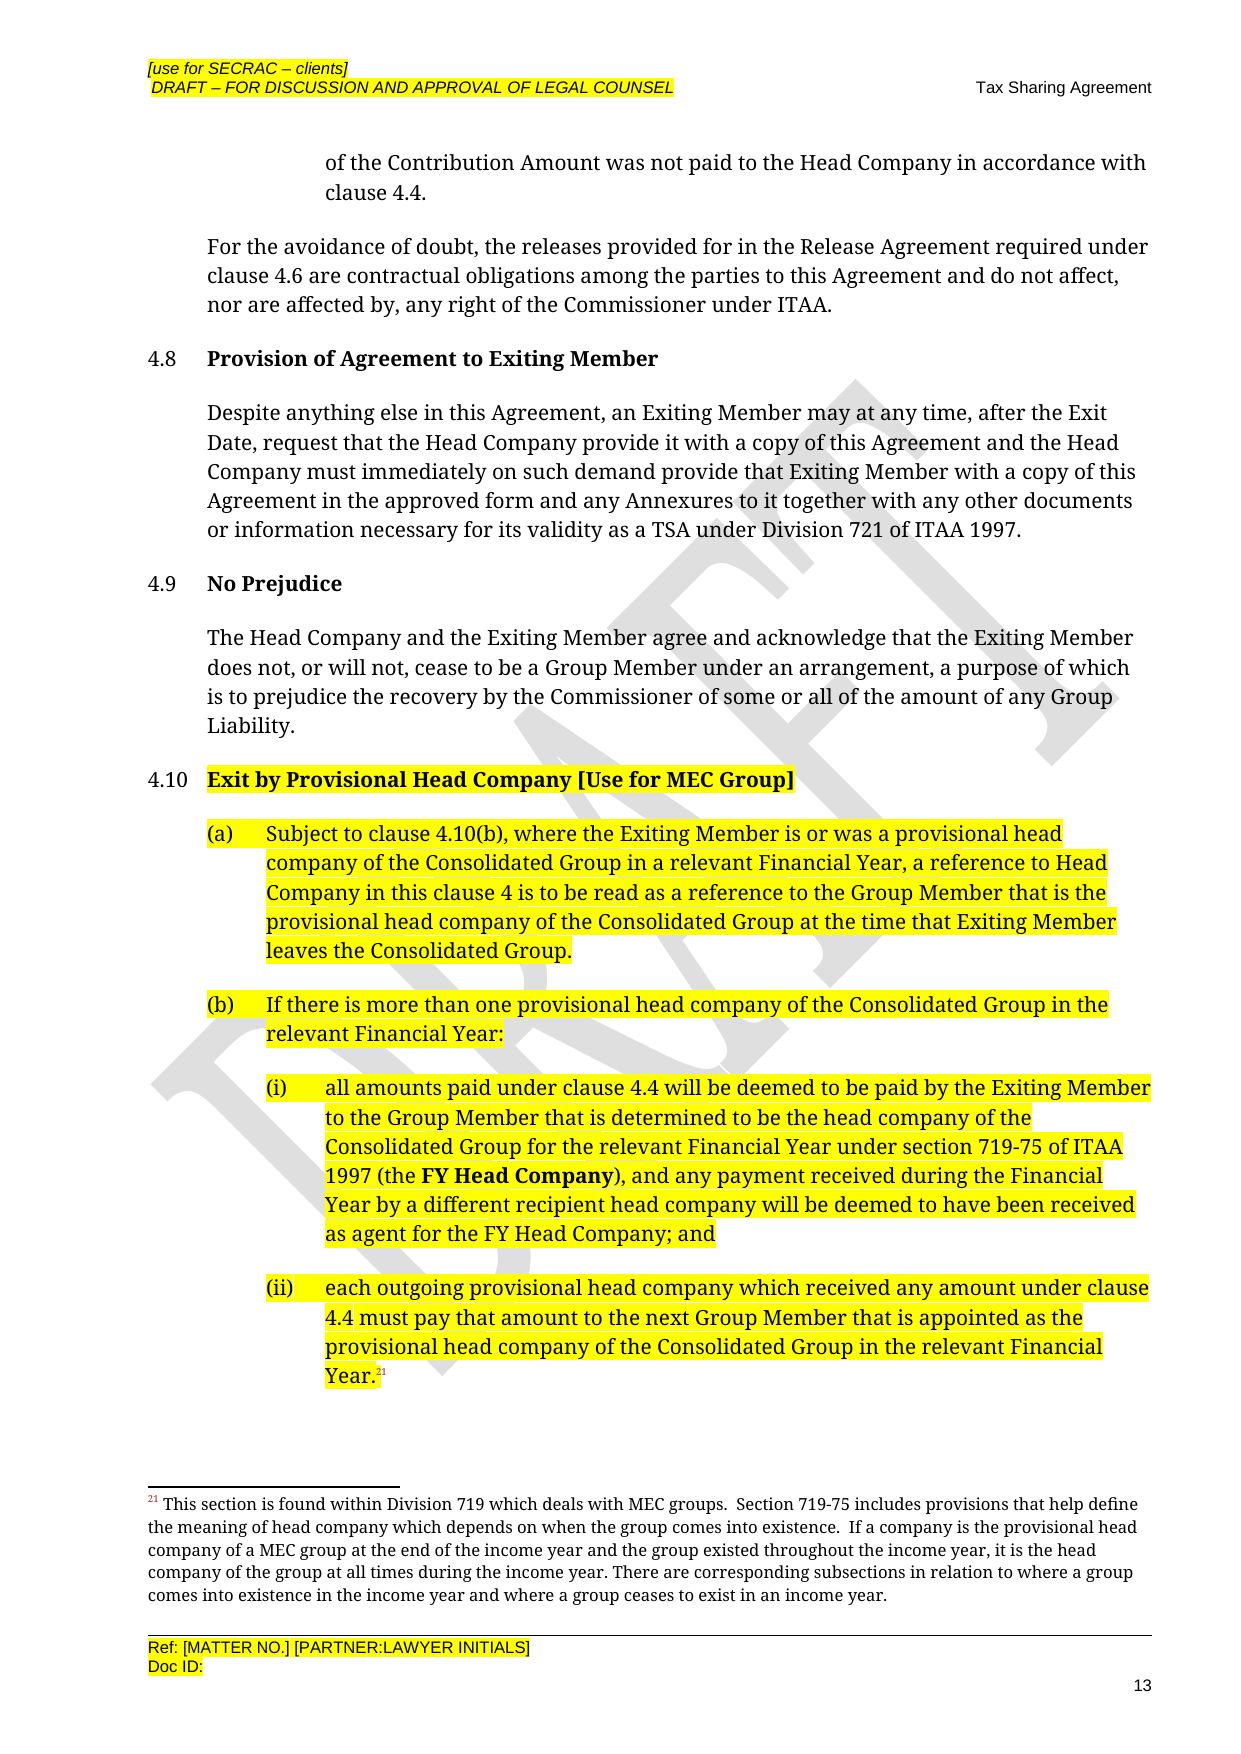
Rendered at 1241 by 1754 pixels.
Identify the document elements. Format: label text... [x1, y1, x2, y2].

text The Head Company and the Exiting Member agree and acknowledge that the Exiting Member does not, or will not, cease to be a Group Member under an arrangement, a purpose of which is to prejudice the recovery by the Commissioner of some or all of the amount of any Group Liability. [207, 623, 1152, 739]
subtitle Provision of Agreement to Exiting Member [148, 343, 1152, 373]
subtitle each outgoing provisional head company which received any amount under clause 4.4 must pay that amount to the next Group Member that is appointed as the provisional head company of the Consolidated Group in the relevant Financial Year. [266, 1273, 1152, 1389]
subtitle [266, 148, 1152, 206]
text For the avoidance of doubt, the releases provided for in the Release Agreement required under clause 4.6 are contractual obligations among the parties to this Agreement and do not affect, nor are affected by, any right of the Commissioner under ITAA. [207, 231, 1152, 318]
subtitle Exit by Provisional Head Company [Use for MEC Group] [148, 764, 1152, 793]
subtitle all amounts paid under clause 4.4 will be deemed to be paid by the Exiting Member to the Group Member that is determined to be the head company of the Consolidated Group for the relevant Financial Year under section 719-75 of ITAA 1997 (the FY Head Company), and any payment received during the Financial Year by a different recipient head company will be deemed to have been received as agent for the FY Head Company; and [266, 1073, 1152, 1248]
list Despite anything else in this Agreement, an Exiting Member may at any time, after the Exit Date, request that the Head Company provide it with a copy of this Agreement and the Head Company must immediately on such demand provide that Exiting Member with a copy of this Agreement in the approved form and any Annexures to it together with any other documents or information necessary for its validity as a TSA under Division 721 of ITAA 1997. [207, 398, 1152, 543]
subtitle No Prejudice [148, 568, 1152, 598]
subtitle If there is more than one provisional head company of the Consolidated Group in the relevant Financial Year: [207, 989, 1152, 1048]
subtitle Subject to clause 4.10(b), where the Exiting Member is or was a provisional head company of the Consolidated Group in a relevant Financial Year, a reference to Head Company in this clause 4 is to be read as a reference to the Group Member that is the provisional head company of the Consolidated Group at the time that Exiting Member leaves the Consolidated Group. [207, 818, 1152, 964]
